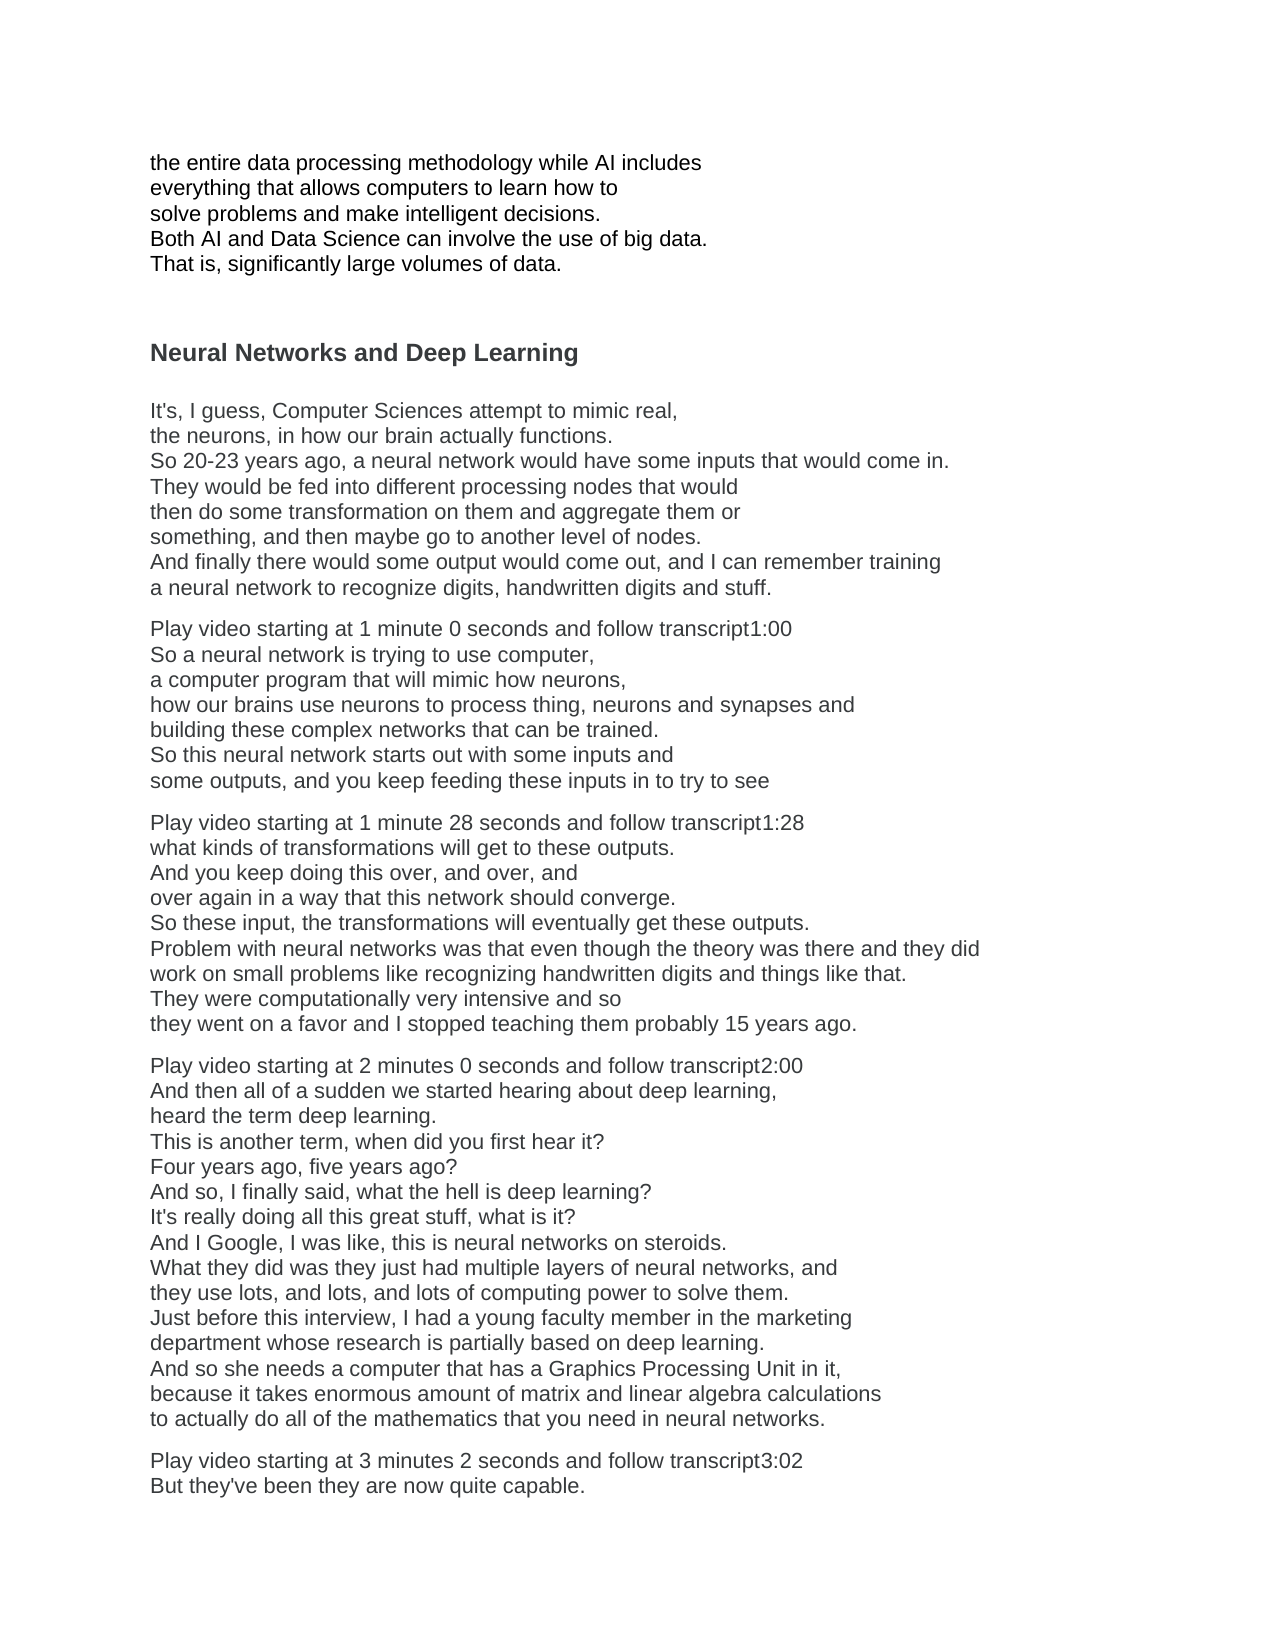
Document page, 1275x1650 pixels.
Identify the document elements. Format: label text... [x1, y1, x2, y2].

text everything that allows computers to learn how to [150, 175, 1125, 200]
text they use lots, and lots, and lots of computing power to solve them. [150, 1280, 1125, 1305]
text a neural network to recognize digits, handwritten digits and stuff. [150, 574, 1125, 599]
text This is another term, when did you first hear it? [150, 1128, 1125, 1154]
text It's, I guess, Computer Sciences attempt to mimic real, [150, 398, 1125, 423]
text It's really doing all this great stuff, what is it? [150, 1204, 1125, 1229]
text And then all of a sudden we started hearing about deep learning, [150, 1078, 1125, 1103]
text what kinds of transformations will get to these outputs. [150, 834, 1125, 860]
text So 20-23 years ago, a neural network would have some inputs that would come in. [150, 448, 1125, 473]
text over again in a way that this network should converge. [150, 885, 1125, 910]
text because it takes enormous amount of matrix and linear algebra calculations [150, 1381, 1125, 1406]
text And you keep doing this over, and over, and [150, 860, 1125, 885]
text So a neural network is trying to use computer, [150, 641, 1125, 667]
text heard the term deep learning. [150, 1103, 1125, 1128]
text to actually do all of the mathematics that you need in neural networks. [150, 1406, 1125, 1431]
text work on small problems like recognizing handwritten digits and things like that. [150, 961, 1125, 986]
text And finally there would some output would come out, and I can remember training [150, 549, 1125, 574]
text Play video starting at 1 minute 0 seconds and follow transcript1:00 [150, 616, 1125, 641]
text solve problems and make intelligent decisions. [150, 200, 1125, 226]
text how our brains use neurons to process thing, neurons and synapses and [150, 692, 1125, 717]
text So these input, the transformations will eventually get these outputs. [150, 910, 1125, 935]
text then do some transformation on them and aggregate them or [150, 499, 1125, 524]
text They would be fed into different processing nodes that would [150, 473, 1125, 499]
text the entire data processing methodology while AI includes [150, 150, 1125, 175]
text But they've been they are now quite capable. [150, 1473, 1125, 1498]
text What they did was they just had multiple layers of neural networks, and [150, 1254, 1125, 1280]
subtitle Neural Networks and Deep Learning [150, 338, 1125, 367]
text And so she needs a computer that has a Graphics Processing Unit in it, [150, 1355, 1125, 1381]
text They were computationally very intensive and so [150, 986, 1125, 1011]
text Both AI and Data Science can involve the use of big data. [150, 226, 1125, 251]
text Just before this interview, I had a young faculty member in the marketing [150, 1305, 1125, 1330]
text department whose research is partially based on deep learning. [150, 1330, 1125, 1355]
text And I Google, I was like, this is neural networks on steroids. [150, 1229, 1125, 1254]
text something, and then maybe go to another level of nodes. [150, 524, 1125, 549]
text a computer program that will mimic how neurons, [150, 667, 1125, 692]
text Play video starting at 2 minutes 0 seconds and follow transcript2:00 [150, 1053, 1125, 1078]
text So this neural network starts out with some inputs and [150, 742, 1125, 767]
text they went on a favor and I stopped teaching them probably 15 years ago. [150, 1011, 1125, 1036]
text Play video starting at 3 minutes 2 seconds and follow transcript3:02 [150, 1448, 1125, 1473]
text building these complex networks that can be trained. [150, 717, 1125, 742]
text Play video starting at 1 minute 28 seconds and follow transcript1:28 [150, 809, 1125, 834]
text That is, significantly large volumes of data. [150, 251, 1125, 276]
text And so, I finally said, what the hell is deep learning? [150, 1179, 1125, 1204]
text Four years ago, five years ago? [150, 1154, 1125, 1179]
text the neurons, in how our brain actually functions. [150, 423, 1125, 448]
text some outputs, and you keep feeding these inputs in to try to see [150, 767, 1125, 793]
text Problem with neural networks was that even though the theory was there and they did [150, 935, 1125, 961]
